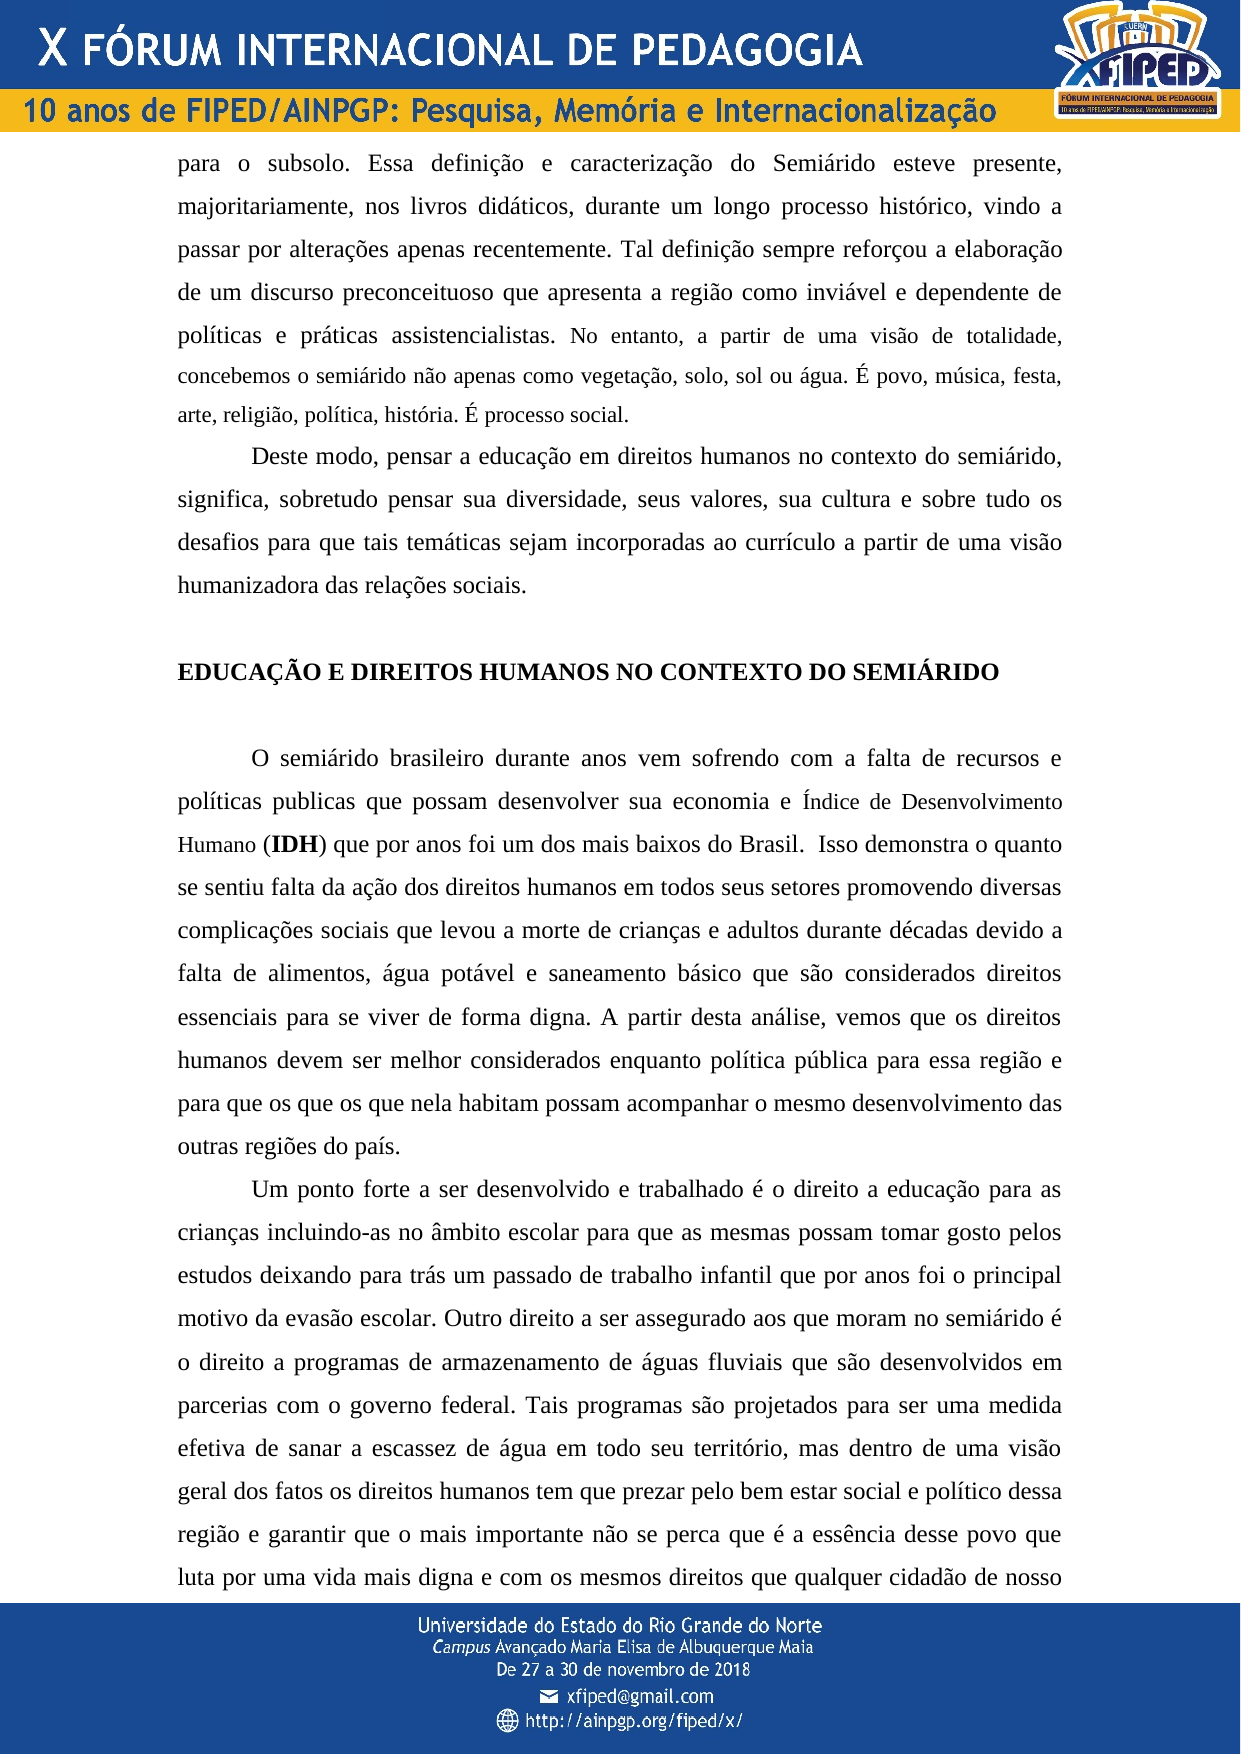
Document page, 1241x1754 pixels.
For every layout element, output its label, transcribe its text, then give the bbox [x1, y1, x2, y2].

picture [0, 1603, 1241, 1754]
text Deste modo, pensar a educação em direitos humanos no contexto do semiárido, significa, sobretudo pensar sua diversidade, seus valores, sua cultura e sobre tudo os desafios para que tais temáticas sejam incorporadas ao currículo a partir de uma visão humanizadora das relações sociais. [177, 441, 1063, 599]
picture [0, 0, 1241, 132]
text O semiárido brasileiro durante anos vem sofrendo com a falta de recursos e políticas publicas que possam desenvolver sua economia e Índice de Desenvolvimento Humano (IDH) que por anos foi um dos mais baixos do Brasil. Isso demonstra o quanto se sentiu falta da ação dos direitos humanos em todos seus setores promovendo diversas complicações sociais que levou a morte de crianças e adultos durante décadas devido a falta de alimentos, água potável e saneamento básico que são considerados direitos essenciais para se viver de forma digna. A partir desta análise, vemos que os direitos humanos devem ser melhor considerados enquanto política pública para essa região e para que os que os que nela habitam possam acompanhar o mesmo desenvolvimento das outras regiões do país. [177, 743, 1063, 1160]
text EDUCAÇÃO E DIREITOS HUMANOS NO CONTEXTO DO SEMIÁRIDO [177, 657, 1063, 685]
